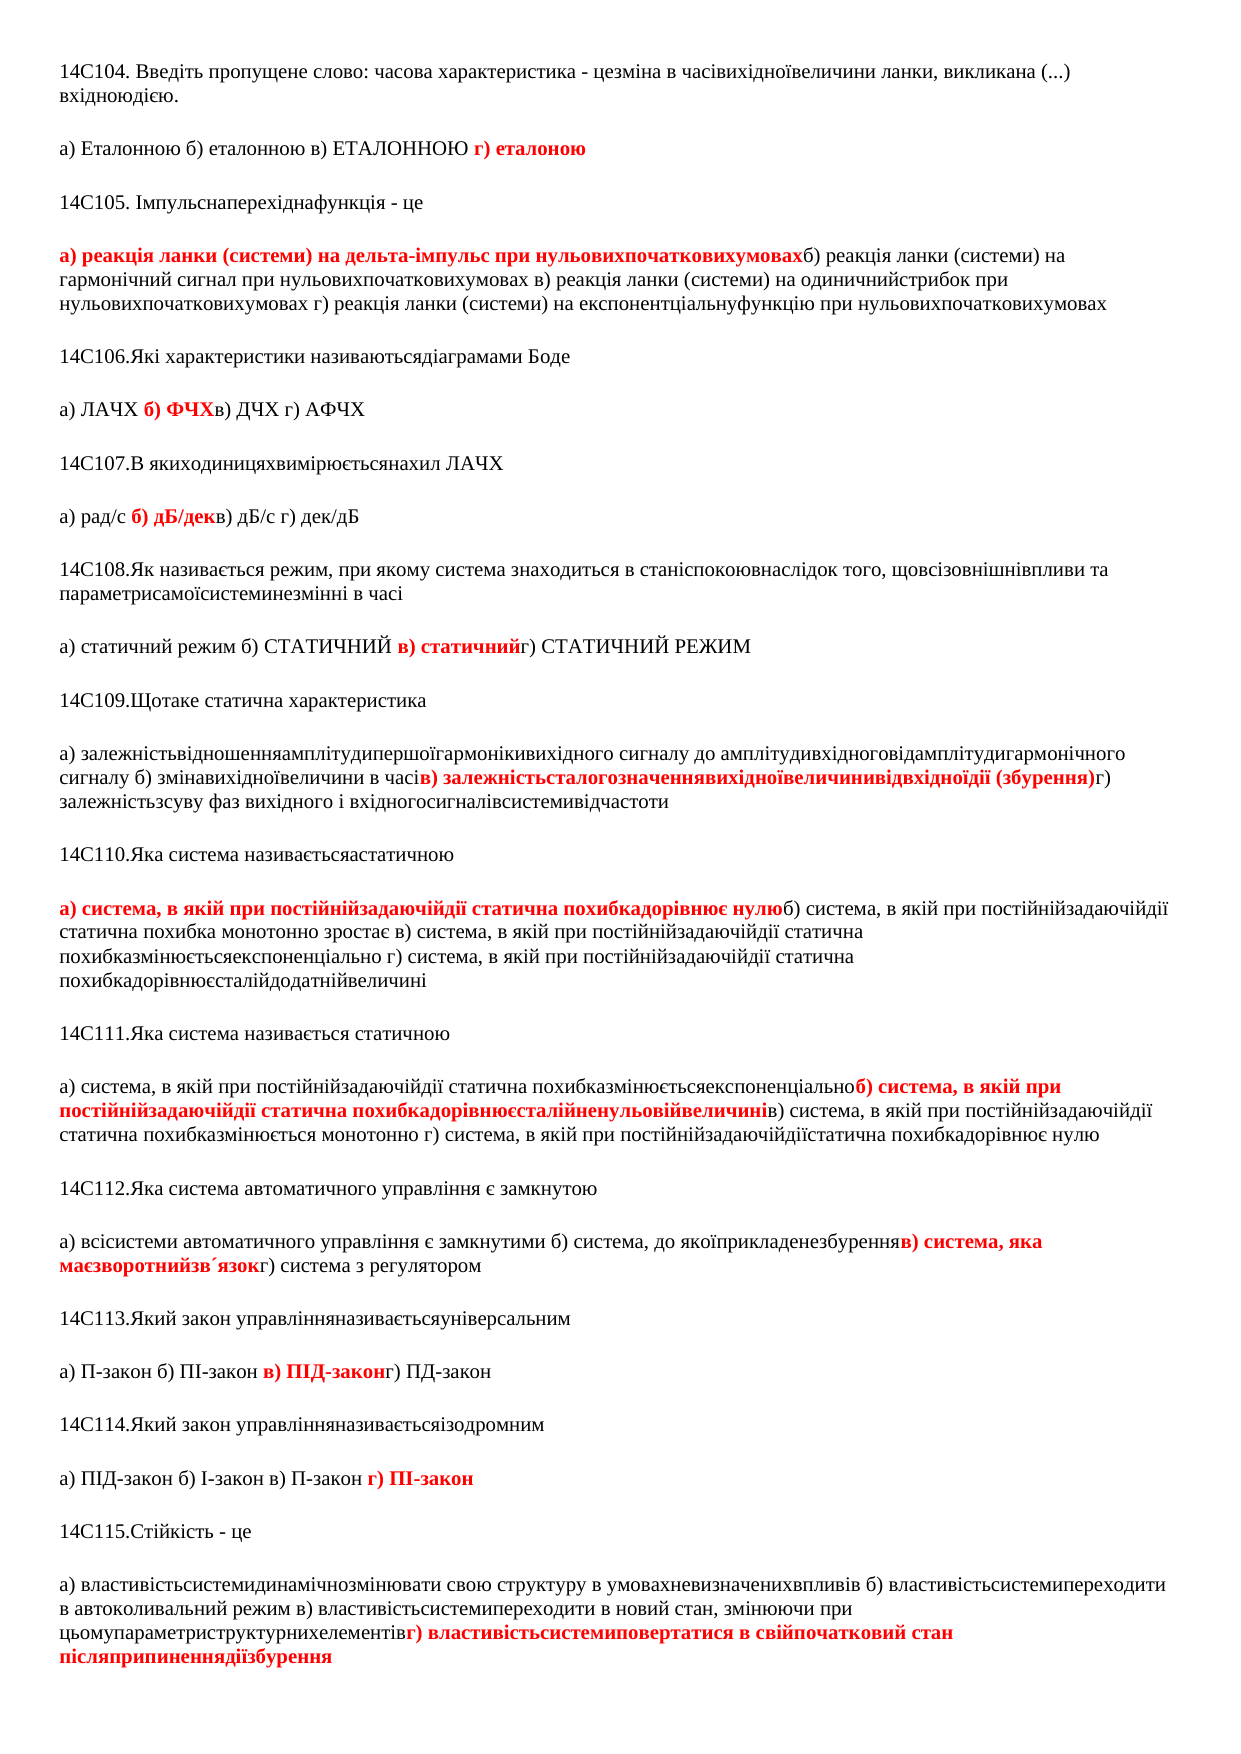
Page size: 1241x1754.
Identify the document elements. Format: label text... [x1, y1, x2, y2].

text 14C107.В якиходиницяхвимірюєтьсянахил ЛАЧХ [59, 451, 1181, 475]
text а) залежністьвідношенняамплітудипершоїгармонікивихідного сигналу до амплітудивхідноговідамплітудигармонічного сигналу б) змінавихідноївеличини в часів) залежністьсталогозначеннявихідноївеличинивідвхідноїдії (збурення)г) залежністьзсуву фаз вихідного і вхідногосигналівсистемивідчастоти [59, 741, 1181, 813]
text а) статичний режим б) СТАТИЧНИЙ в) статичнийг) СТАТИЧНИЙ РЕЖИМ [59, 634, 1181, 658]
text 14C115.Стійкість - це [59, 1519, 1181, 1543]
text 14C113.Який закон управлінняназиваєтьсяуніверсальним [59, 1306, 1181, 1330]
text а) система, в якій при постійнійзадаючійдії статична похибказмінюєтьсяекспоненціальноб) система, в якій при постійнійзадаючійдії статична похибкадорівнюєсталійненульовійвеличинів) система, в якій при постійнійзадаючійдії статична похибказмінюється монотонно г) система, в якій при постійнійзадаючійдіїстатична похибкадорівнює нулю [59, 1074, 1181, 1146]
text а) властивістьсистемидинамічнозмінювати свою структуру в умовахневизначенихвпливів б) властивістьсистемипереходити в автоколивальний режим в) властивістьсистемипереходити в новий стан, змінюючи при цьомупараметриструктурнихелементівг) властивістьсистемиповертатися в свійпочатковий стан післяприпиненнядіїзбурення [59, 1572, 1181, 1668]
text а) ЛАЧХ б) ФЧХв) ДЧХ г) АФЧХ [59, 397, 1181, 421]
text 14C110.Яка система називаєтьсяастатичною [59, 842, 1181, 866]
text а) система, в якій при постійнійзадаючійдії статична похибкадорівнює нулюб) система, в якій при постійнійзадаючійдії статична похибка монотонно зростає в) система, в якій при постійнійзадаючійдії статична похибказмінюєтьсяекспоненціально г) система, в якій при постійнійзадаючійдії статична похибкадорівнюєсталійдодатнійвеличині [59, 895, 1181, 992]
text 14C106.Які характеристики називаютьсядіаграмами Боде [59, 344, 1181, 368]
text 14C114.Який закон управлінняназиваєтьсяізодромним [59, 1412, 1181, 1436]
text а) всісистеми автоматичного управління є замкнутими б) система, до якоїприкладенезбуренняв) система, яка маєзворотнийзв´язокг) система з регулятором [59, 1229, 1181, 1277]
text 14C112.Яка система автоматичного управління є замкнутою [59, 1175, 1181, 1199]
text 14C105. Імпульснаперехіднафункція - це [59, 189, 1181, 214]
text 14C104. Введіть пропущене слово: часова характеристика - цезміна в часівихідноївеличини ланки, викликана (...) вхідноюдією. [59, 59, 1181, 107]
text а) реакція ланки (системи) на дельта-імпульс при нульовихпочатковихумовахб) реакція ланки (системи) на гармонічний сигнал при нульовихпочатковихумовах в) реакція ланки (системи) на одиничнийстрибок при нульовихпочатковихумовах г) реакція ланки (системи) на експонентціальнуфункцію при нульовихпочатковихумовах [59, 243, 1181, 315]
text 14C108.Як називається режим, при якому система знаходиться в станіспокоювнаслідок того, щовсізовнішнівпливи та параметрисамоїсистеминезмінні в часі [59, 557, 1181, 605]
text а) П-закон б) ПІ-закон в) ПІД-законг) ПД-закон [59, 1359, 1181, 1383]
text а) Еталонною б) еталонною в) ЕТАЛОННОЮ г) еталоною [59, 136, 1181, 160]
text а) рад/с б) дБ/декв) дБ/с г) дек/дБ [59, 504, 1181, 528]
text 14C111.Яка система називається статичною [59, 1021, 1181, 1045]
text 14C109.Щотаке статична характеристика [59, 688, 1181, 712]
text а) ПІД-закон б) І-закон в) П-закон г) ПІ-закон [59, 1466, 1181, 1490]
